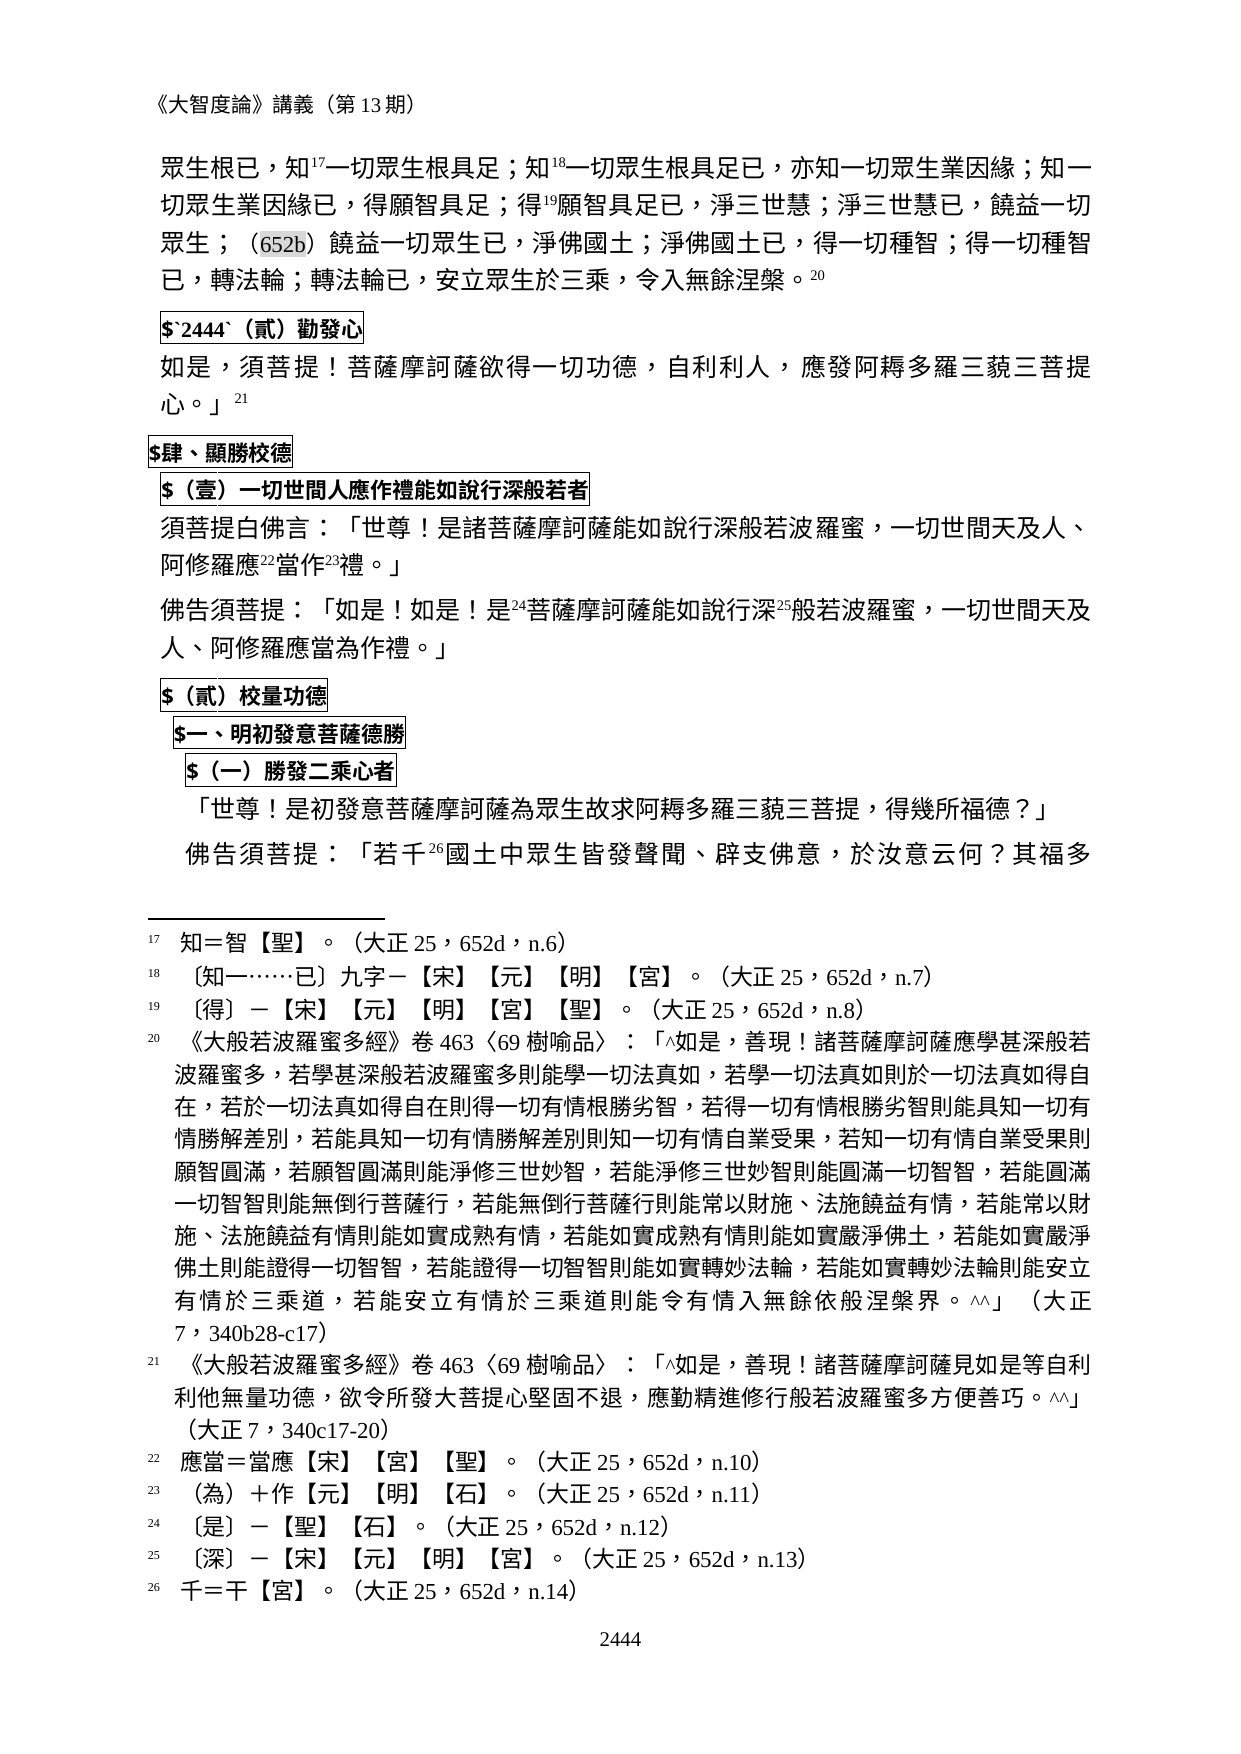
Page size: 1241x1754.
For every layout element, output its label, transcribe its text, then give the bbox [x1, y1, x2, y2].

text $（壹）一切世間人應作禮能如說行深般若者 [160, 470, 1092, 508]
text $一、明初發意菩薩德勝 [173, 714, 1092, 751]
text $（貳）校量功德 [160, 676, 1092, 714]
text $（一）勝發二乘心者 [185, 751, 1092, 789]
text 佛告須菩提：「若千國土中眾生皆發聲聞、辟支佛意，於汝意云何？其福多不？」 [185, 834, 1092, 871]
text 須菩提白佛言：「世尊！是諸菩薩摩訶薩能如說行深般若波羅蜜，一切世間天及人、阿修羅應當作禮。」 [160, 508, 1092, 583]
text 「世尊！是初發意菩薩摩訶薩為眾生故求阿耨多羅三藐三菩提，得幾所福德？」 [185, 789, 1092, 826]
text 佛告須菩提：「如是！如是！是菩薩摩訶薩能如說行深般若波羅蜜，一切世間天及人、阿修羅應當為作禮。」 [160, 590, 1092, 665]
text $`2444`（貳）勸發心 [160, 309, 1092, 346]
text 菩薩學如般若波羅蜜，則能學一切法如；學一切法如，則得具足一切法如；具足一切法如已，住一切法如得自在；住一切法如得自在已，善知一切眾生根；善知一切眾生根已，知一切眾生根具足；知一切眾生根具足已，亦知一切眾生業因緣；知一切眾生業因緣已，得願智具足；得願智具足已，淨三世慧；淨三世慧已，饒益一切眾生；（652b）饒益一切眾生已，淨佛國土；淨佛國土已，得一切種智；得一切種智已，轉法輪；轉法輪已，安立眾生於三乘，令入無餘涅槃。 [160, 148, 1092, 298]
text $肆、顯勝校德 [148, 433, 1092, 470]
text 如是，須菩提！菩薩摩訶薩欲得一切功德，自利利人，應發阿耨多羅三藐三菩提心。」 [160, 346, 1092, 421]
